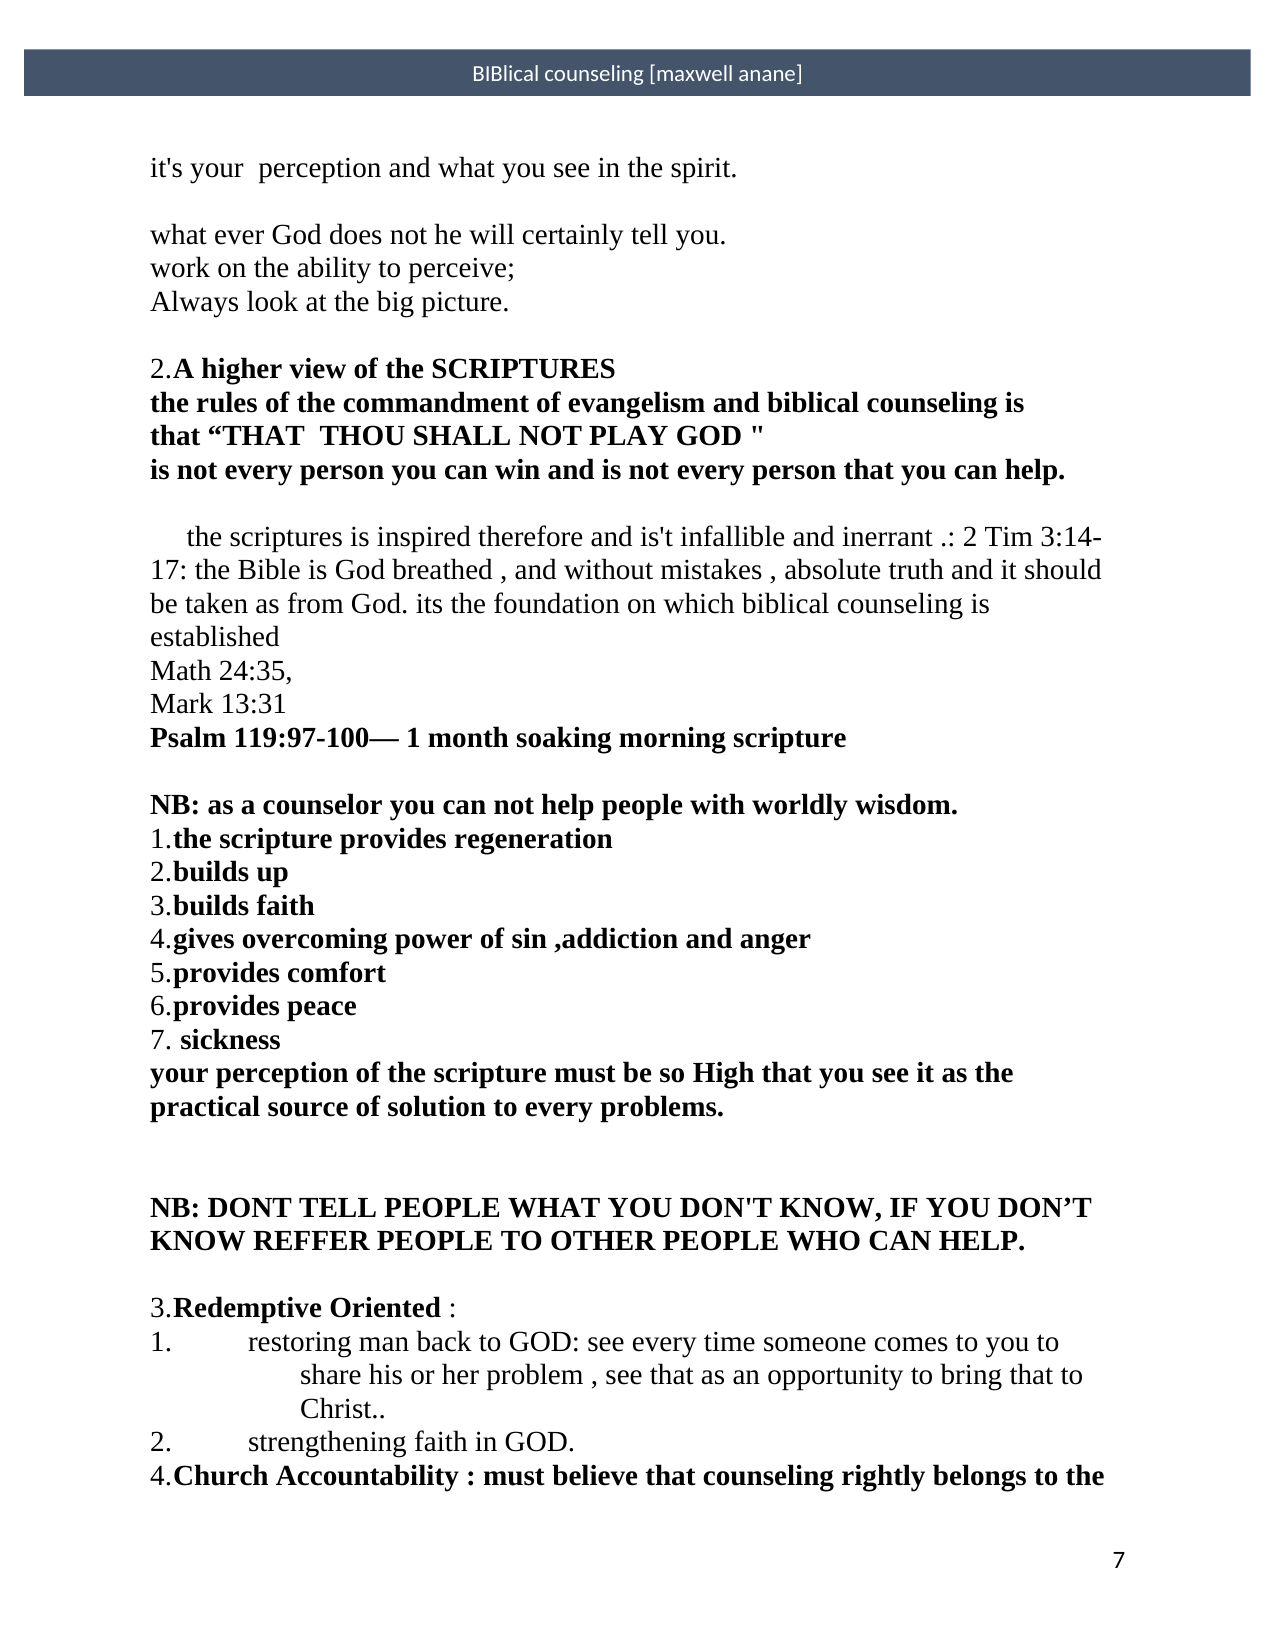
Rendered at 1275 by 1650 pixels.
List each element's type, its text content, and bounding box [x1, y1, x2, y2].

list restoring man back to GOD: see every time someone comes to you to share his or her problem , see that as an opportunity to bring that to Christ.. [150, 1324, 1125, 1424]
list the scripture provides regeneration [150, 821, 1125, 854]
text Psalm 119:97-100— 1 month soaking morning scripture [150, 720, 1125, 754]
text NB: DONT TELL PEOPLE WHAT YOU DON'T KNOW, IF YOU DON’T KNOW REFFER PEOPLE TO OTHER PEOPLE WHO CAN HELP. [150, 1190, 1125, 1257]
list builds up [150, 854, 1125, 888]
list A higher view of the SCRIPTURES [150, 351, 1125, 385]
text the scriptures is inspired therefore and is't infallible and inerrant .: 2 Tim 3:14-17: the Bible is God breathed , and without mistakes , absolute truth and it should be taken as from God. its the foundation on which biblical counseling is established [150, 519, 1125, 653]
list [150, 1458, 1125, 1492]
text the rules of the commandment of evangelism and biblical counseling is that “THAT THOU SHALL NOT PLAY GOD " [150, 385, 1125, 452]
list builds faith [150, 888, 1125, 921]
list strengthening faith in GOD. [150, 1424, 1125, 1458]
list gives overcoming power of sin ,addiction and anger [150, 921, 1125, 955]
text is not every person you can win and is not every person that you can help. [150, 452, 1125, 485]
list provides peace [150, 988, 1125, 1022]
list Redemptive Oriented : [150, 1290, 1125, 1324]
text your perception of the scripture must be so High that you see it as the practical source of solution to every problems. [150, 1056, 1125, 1123]
text Mark 13:31 [150, 687, 1125, 720]
text Math 24:35, [150, 653, 1125, 687]
list provides comfort [150, 955, 1125, 988]
text Always look at the big picture. [150, 284, 1125, 318]
text what ever God does not he will certainly tell you. [150, 217, 1125, 251]
text it's your perception and what you see in the spirit. [150, 150, 1125, 183]
text NB: as a counselor you can not help people with worldly wisdom. [150, 787, 1125, 821]
text work on the ability to perceive; [150, 251, 1125, 284]
list sickness [150, 1022, 1125, 1056]
